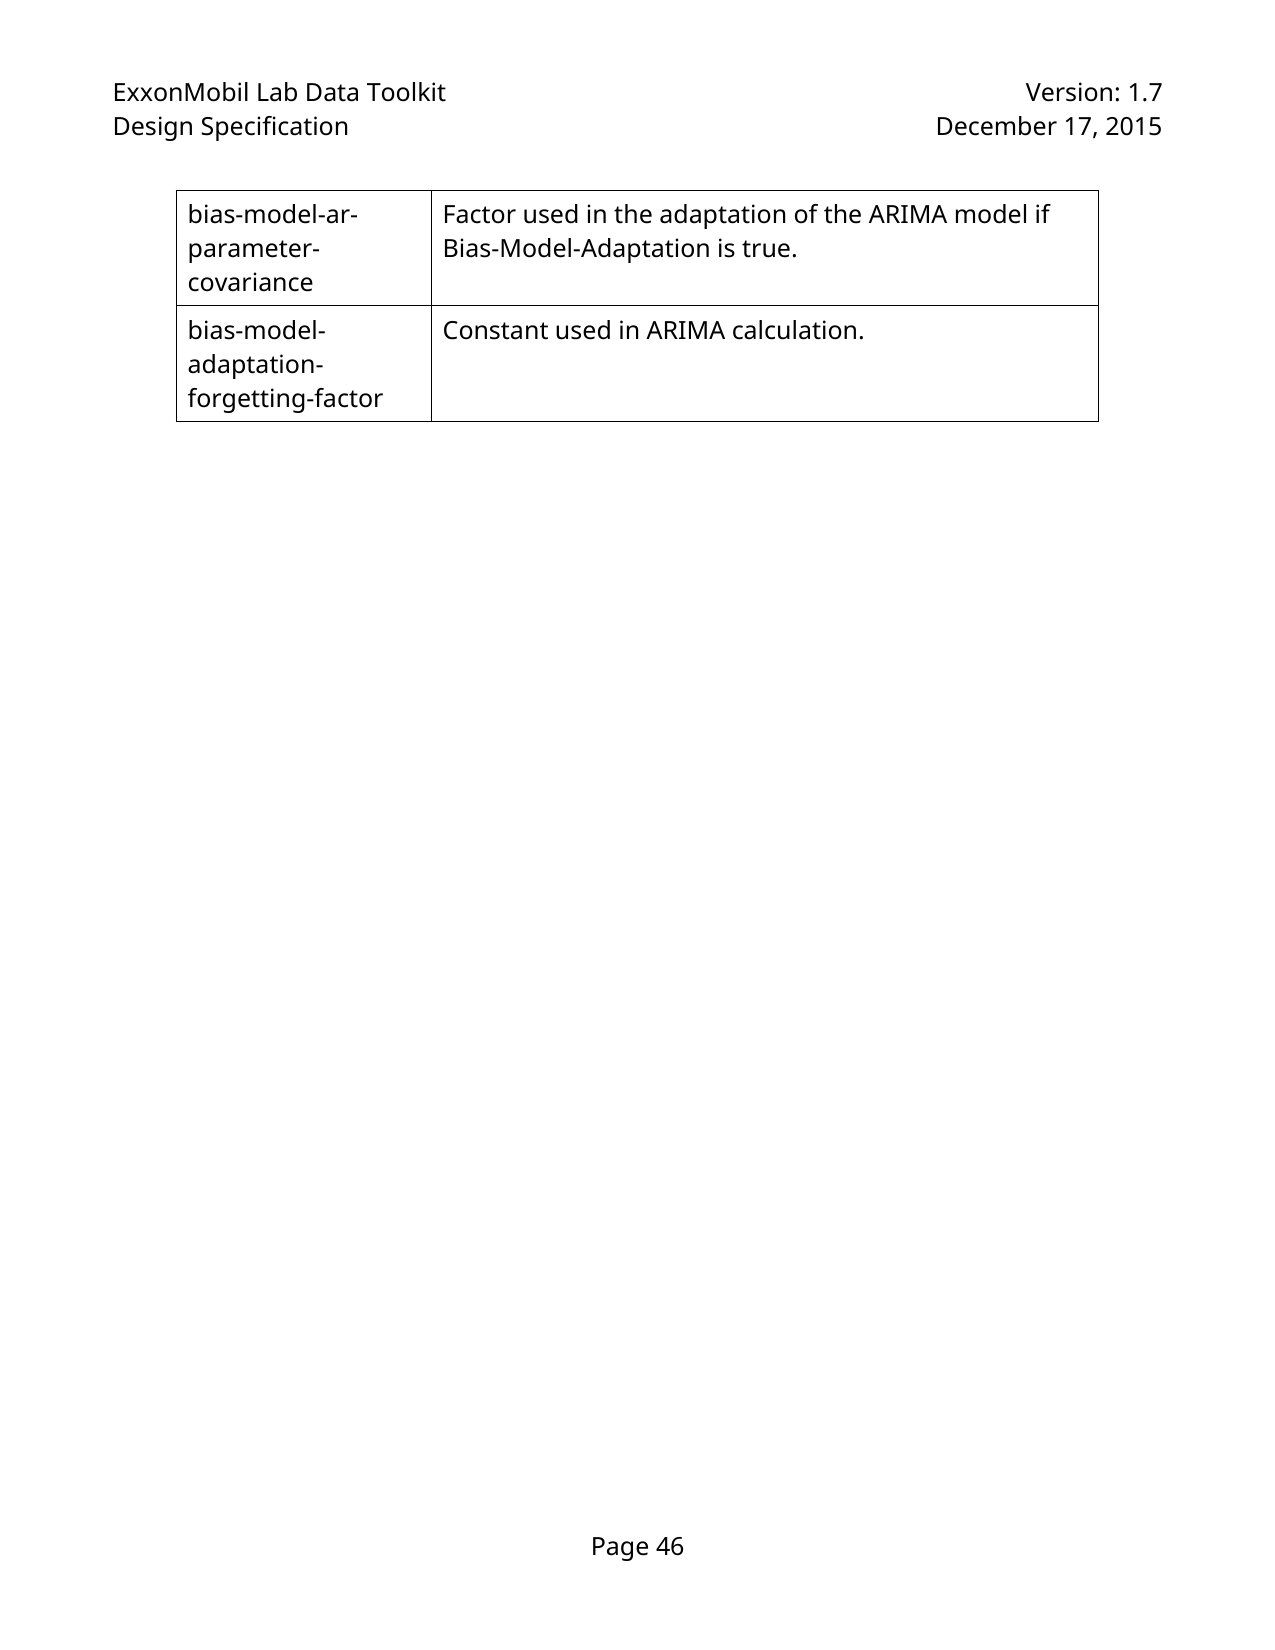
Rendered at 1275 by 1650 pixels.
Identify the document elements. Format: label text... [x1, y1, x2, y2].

table_cell Factor used in the adaptation of the ARIMA model if Bias-Model-Adaptation is true. [432, 191, 1098, 305]
table_cell bias-model-adaptation-forgetting-factor [177, 306, 431, 421]
table_cell Constant used in ARIMA calculation. [432, 306, 1098, 421]
table_cell bias-model-ar-parameter-covariance [177, 191, 431, 305]
